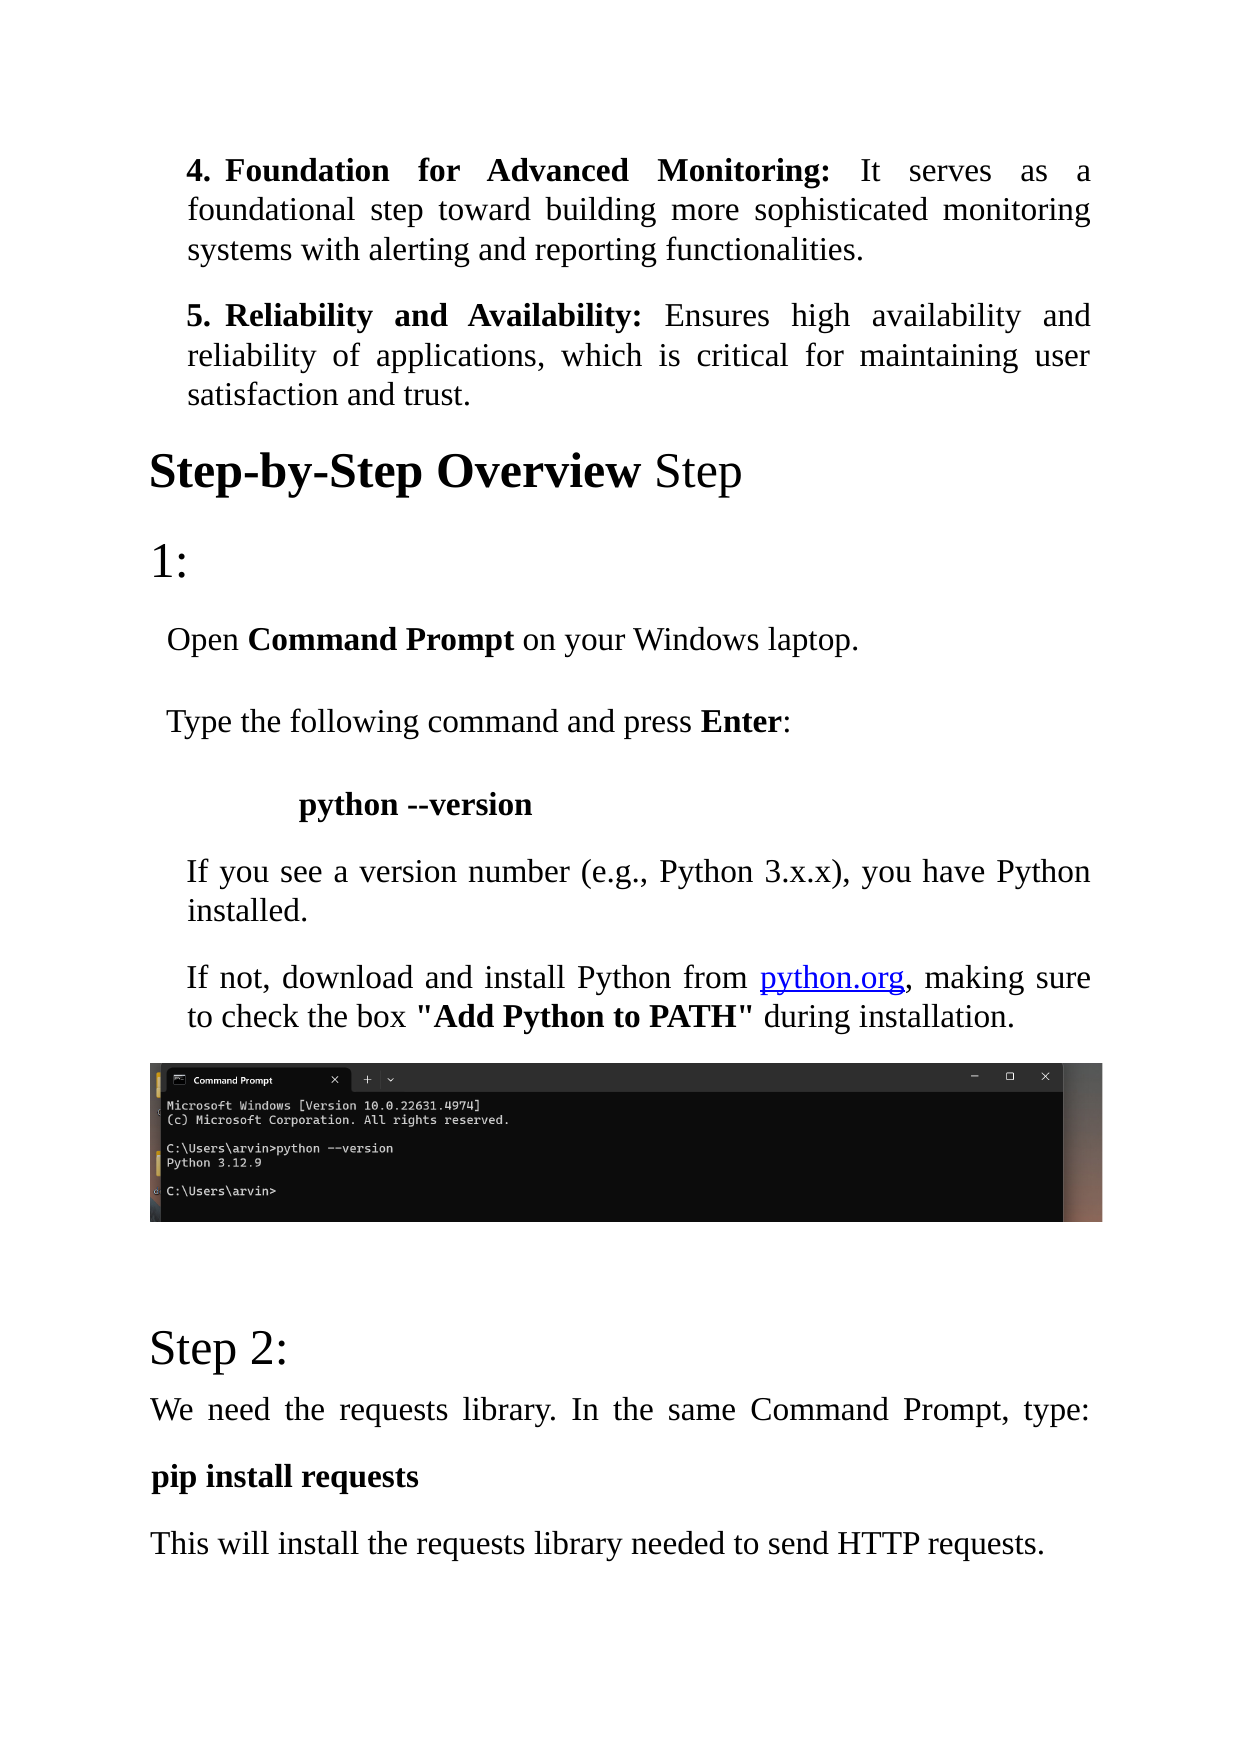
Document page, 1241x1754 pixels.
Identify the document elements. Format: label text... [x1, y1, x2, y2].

text Step-by-Step Overview Step 1: [148, 441, 745, 588]
text This will install the requests library needed to send HTTP requests. [150, 1523, 1091, 1562]
text Type the following command and press Enter: [150, 702, 1091, 740]
text python --version [148, 784, 561, 822]
text Open Command Prompt on your Windows laptop. [150, 619, 1091, 658]
list Reliability and Availability: Ensures high availability and reliability of applications, which is critical for maintaining user satisfaction and trust. [186, 296, 1091, 413]
text If you see a version number (e.g., Python 3.x.x), you have Python installed. [186, 851, 1091, 929]
text If not, download and install Python from python.org, making sure to check the box "Add Python to PATH" during installation. [186, 957, 1091, 1035]
list Foundation for Advanced Monitoring: It serves as a foundational step toward building more sophisticated monitoring systems with alerting and reporting functionalities. [186, 150, 1091, 267]
text We need the requests library. In the same Command Prompt, type: pip install requests [150, 1389, 1091, 1495]
picture [150, 1063, 1103, 1222]
text Step 2: [148, 1318, 1102, 1375]
